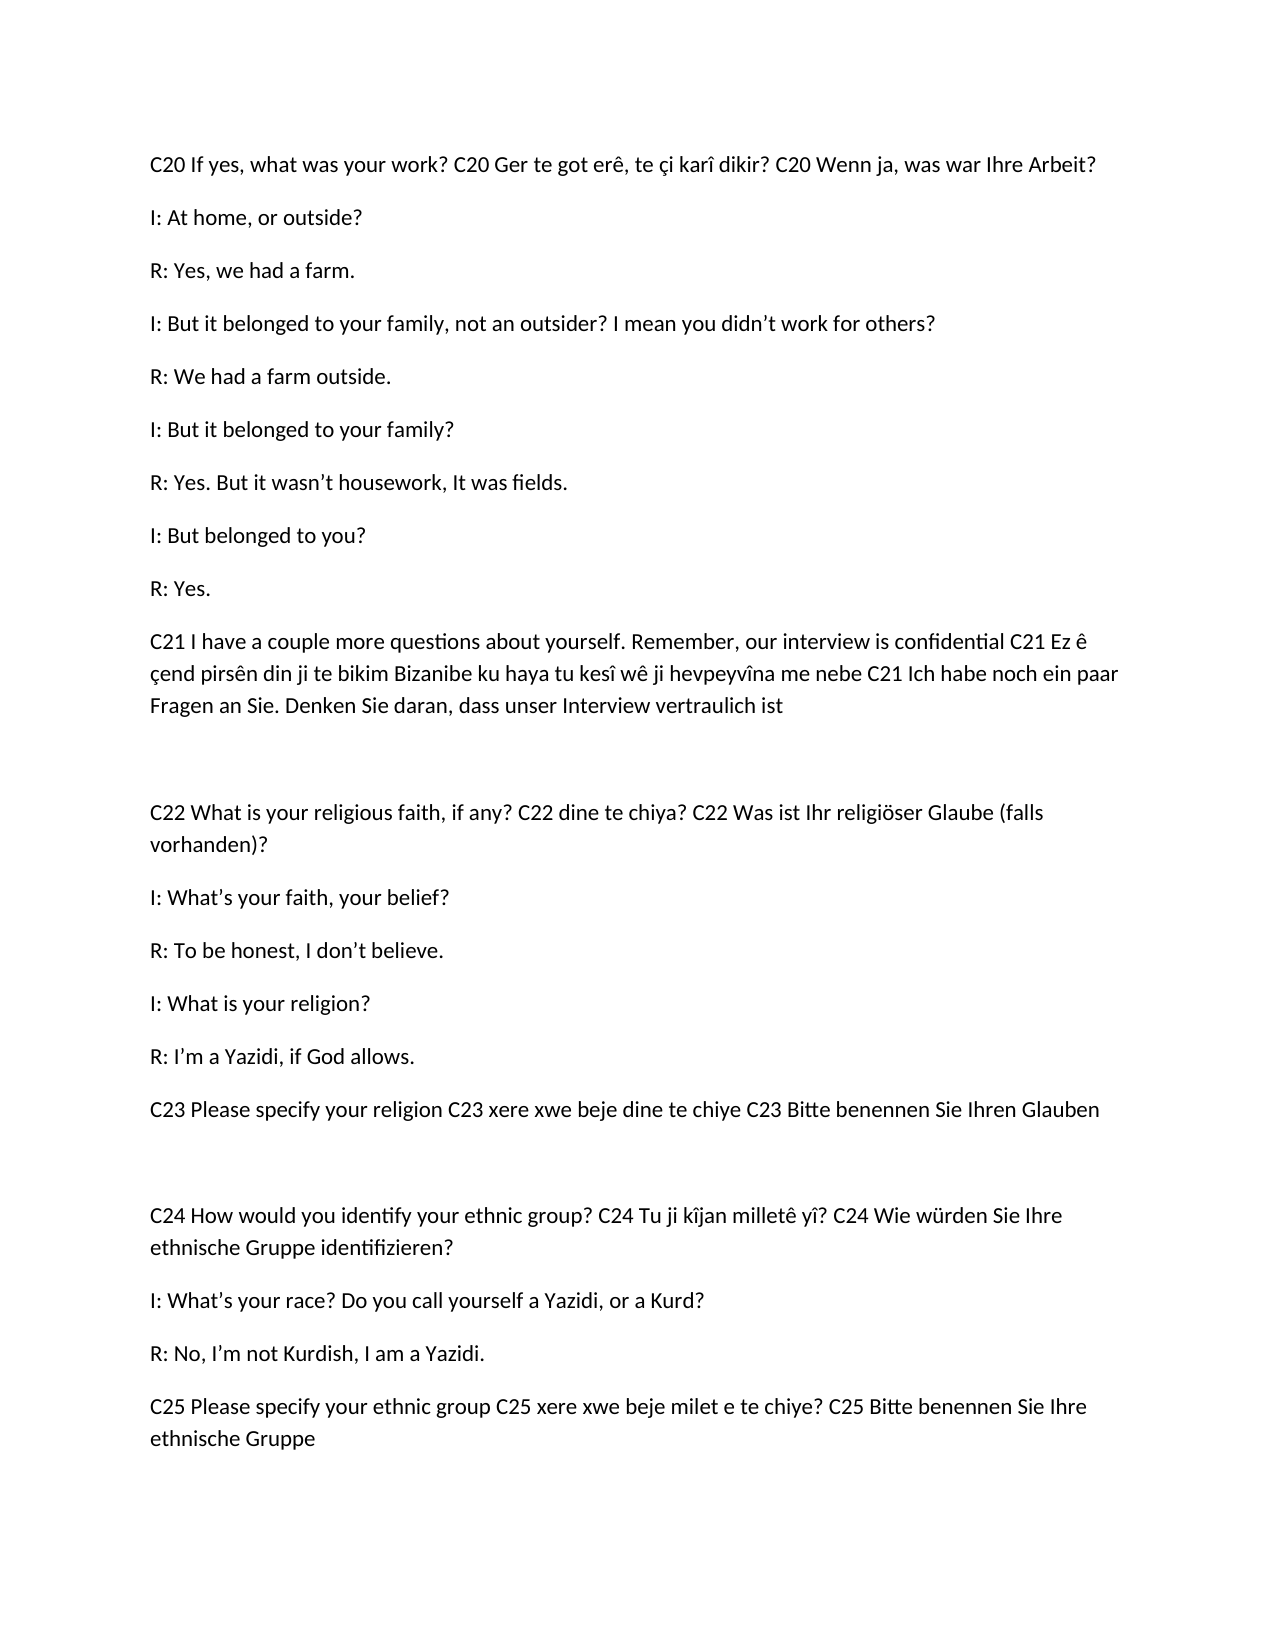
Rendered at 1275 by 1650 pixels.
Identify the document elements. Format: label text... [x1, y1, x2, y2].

text I: What is your religion? [150, 989, 1125, 1017]
text I: What’s your race? Do you call yourself a Yazidi, or a Kurd? [150, 1286, 1125, 1314]
text C24 How would you identify your ethnic group? C24 Tu ji kîjan milletê yî? C24 Wie würden Sie Ihre ethnische Gruppe identifizieren? [150, 1201, 1125, 1261]
text C25 Please specify your ethnic group C25 xere xwe beje milet e te chiye? C25 Bitte benennen Sie Ihre ethnische Gruppe [150, 1392, 1125, 1452]
text I: But it belonged to your family, not an outsider? I mean you didn’t work for others? [150, 309, 1125, 337]
text R: I’m a Yazidi, if God allows. [150, 1042, 1125, 1070]
text I: What’s your faith, your belief? [150, 883, 1125, 911]
text R: We had a farm outside. [150, 362, 1125, 390]
text I: But belonged to you? [150, 521, 1125, 549]
text C22 What is your religious faith, if any? C22 dine te chiya? C22 Was ist Ihr religiöser Glaube (falls vorhanden)? [150, 798, 1125, 858]
text C20 If yes, what was your work? C20 Ger te got erê, te çi karî dikir? C20 Wenn ja, was war Ihre Arbeit? [150, 150, 1125, 178]
text R: Yes, we had a farm. [150, 256, 1125, 284]
text I: At home, or outside? [150, 203, 1125, 231]
text C21 I have a couple more questions about yourself. Remember, our interview is confidential C21 Ez ê çend pirsên din ji te bikim Bizanibe ku haya tu kesî wê ji hevpeyvîna me nebe C21 Ich habe noch ein paar Fragen an Sie. Denken Sie daran, dass unser Interview vertraulich ist [150, 627, 1125, 719]
text R: To be honest, I don’t believe. [150, 936, 1125, 964]
text R: No, I’m not Kurdish, I am a Yazidi. [150, 1339, 1125, 1367]
text R: Yes. [150, 574, 1125, 602]
text C23 Please specify your religion C23 xere xwe beje dine te chiye C23 Bitte benennen Sie Ihren Glauben [150, 1095, 1125, 1123]
text R: Yes. But it wasn’t housework, It was fields. [150, 468, 1125, 496]
text I: But it belonged to your family? [150, 415, 1125, 443]
